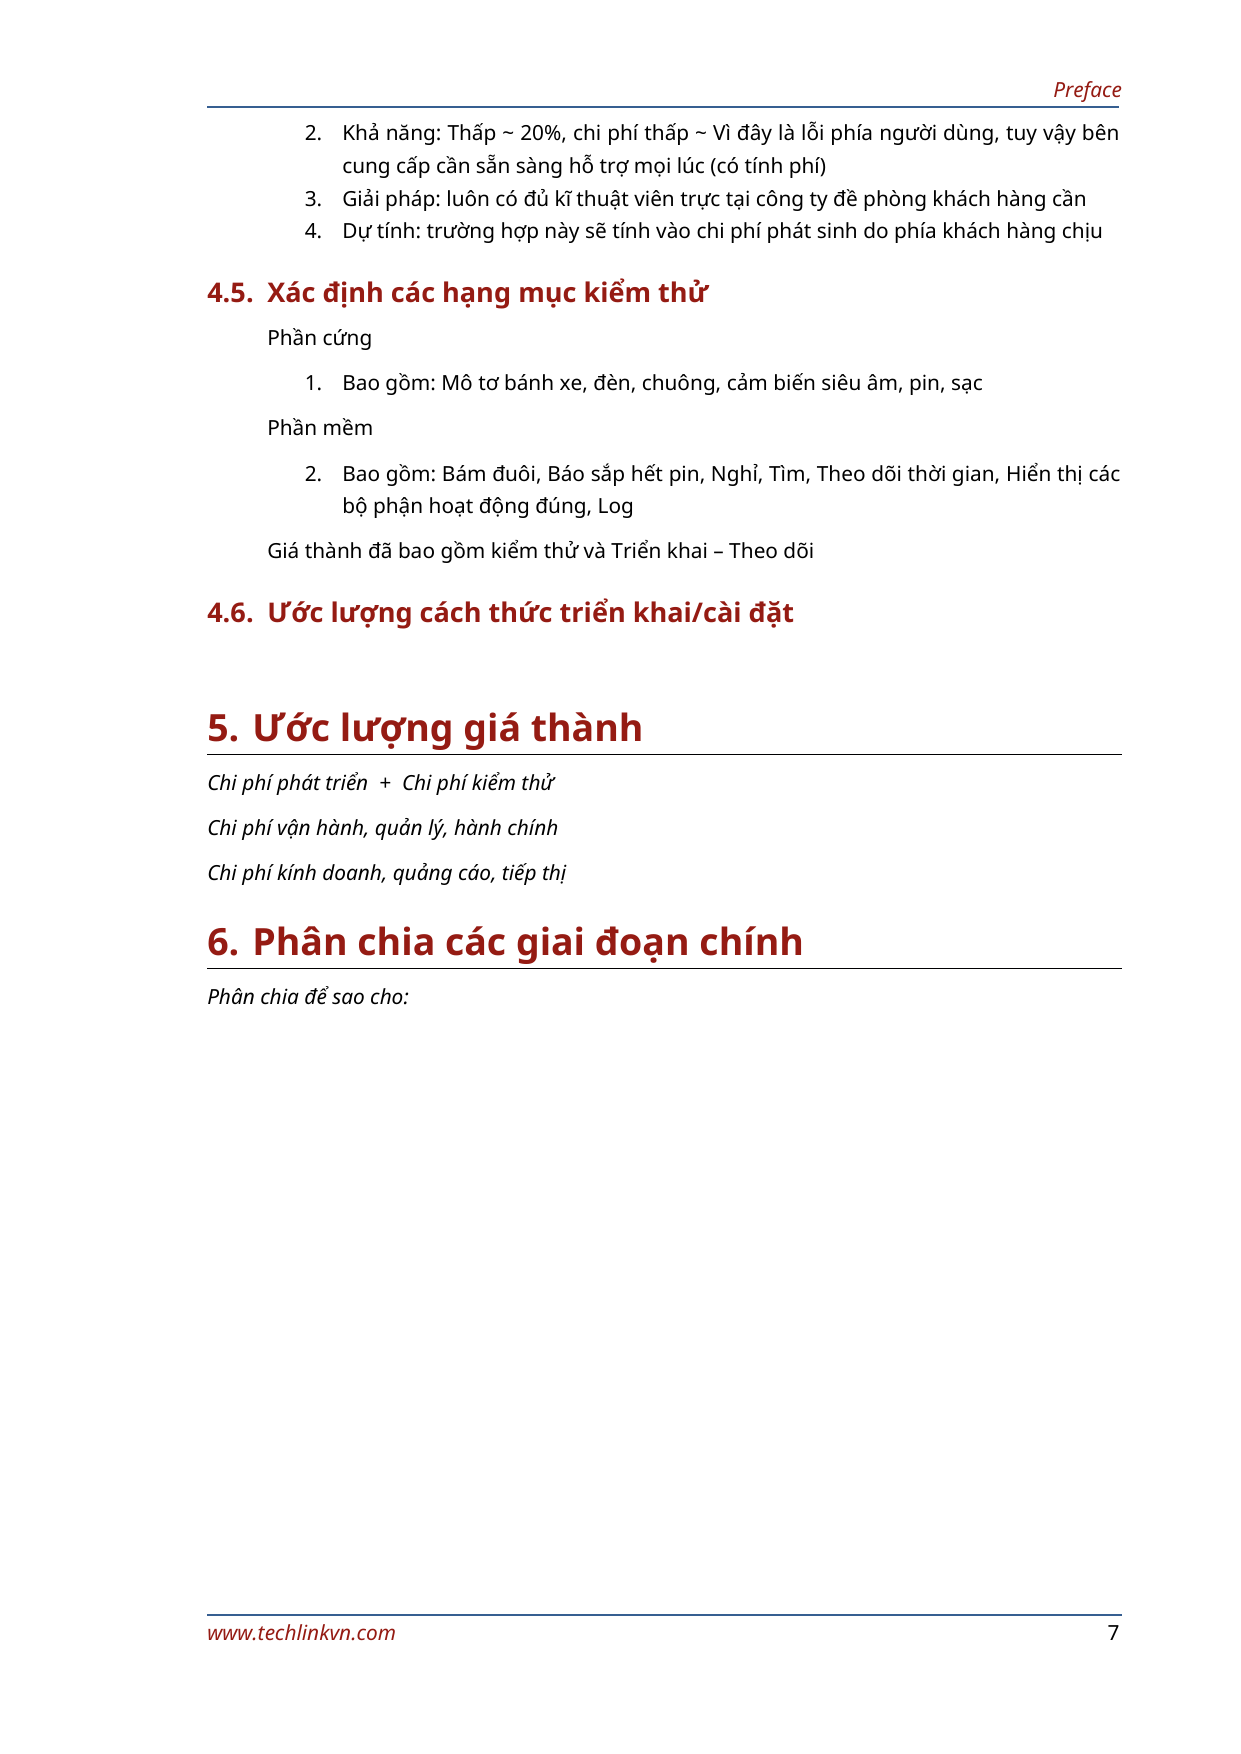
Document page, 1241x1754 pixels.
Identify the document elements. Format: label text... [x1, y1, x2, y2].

list Dự tính: trường hợp này sẽ tính vào chi phí phát sinh do phía khách hàng chịu [304, 216, 1122, 245]
list Bao gồm: Mô tơ bánh xe, đèn, chuông, cảm biến siêu âm, pin, sạc [304, 368, 1122, 397]
text Chi phí vận hành, quản lý, hành chính [207, 813, 1122, 841]
list Bao gồm: Bám đuôi, Báo sắp hết pin, Nghỉ, Tìm, Theo dõi thời gian, Hiển thị các bộ phận hoạt động đúng, Log [304, 459, 1122, 520]
text Chi phí kính doanh, quảng cáo, tiếp thị [207, 858, 1122, 886]
text Phần cứng [267, 323, 1122, 352]
subtitle Ước lượng giá thành [207, 701, 1122, 754]
list Khả năng: Thấp ~ 20%, chi phí thấp ~ Vì đây là lỗi phía người dùng, tuy vậy bên cung cấp cần sẵn sàng hỗ trợ mọi lúc (có tính phí) [304, 118, 1122, 179]
subtitle Ước lượng cách thức triển khai/cài đặt [207, 594, 1122, 631]
subtitle Xác định các hạng mục kiểm thử [207, 274, 1122, 311]
list Giải pháp: luôn có đủ kĩ thuật viên trực tại công ty đề phòng khách hàng cần [304, 184, 1122, 212]
text Phân chia để sao cho: [207, 982, 1122, 1011]
text Chi phí phát triển + Chi phí kiểm thử [207, 768, 1122, 796]
subtitle Phân chia các giai đoạn chính [207, 915, 1122, 968]
text Phần mềm [267, 413, 1122, 442]
text Giá thành đã bao gồm kiểm thử và Triển khai – Theo dõi [267, 536, 1122, 565]
